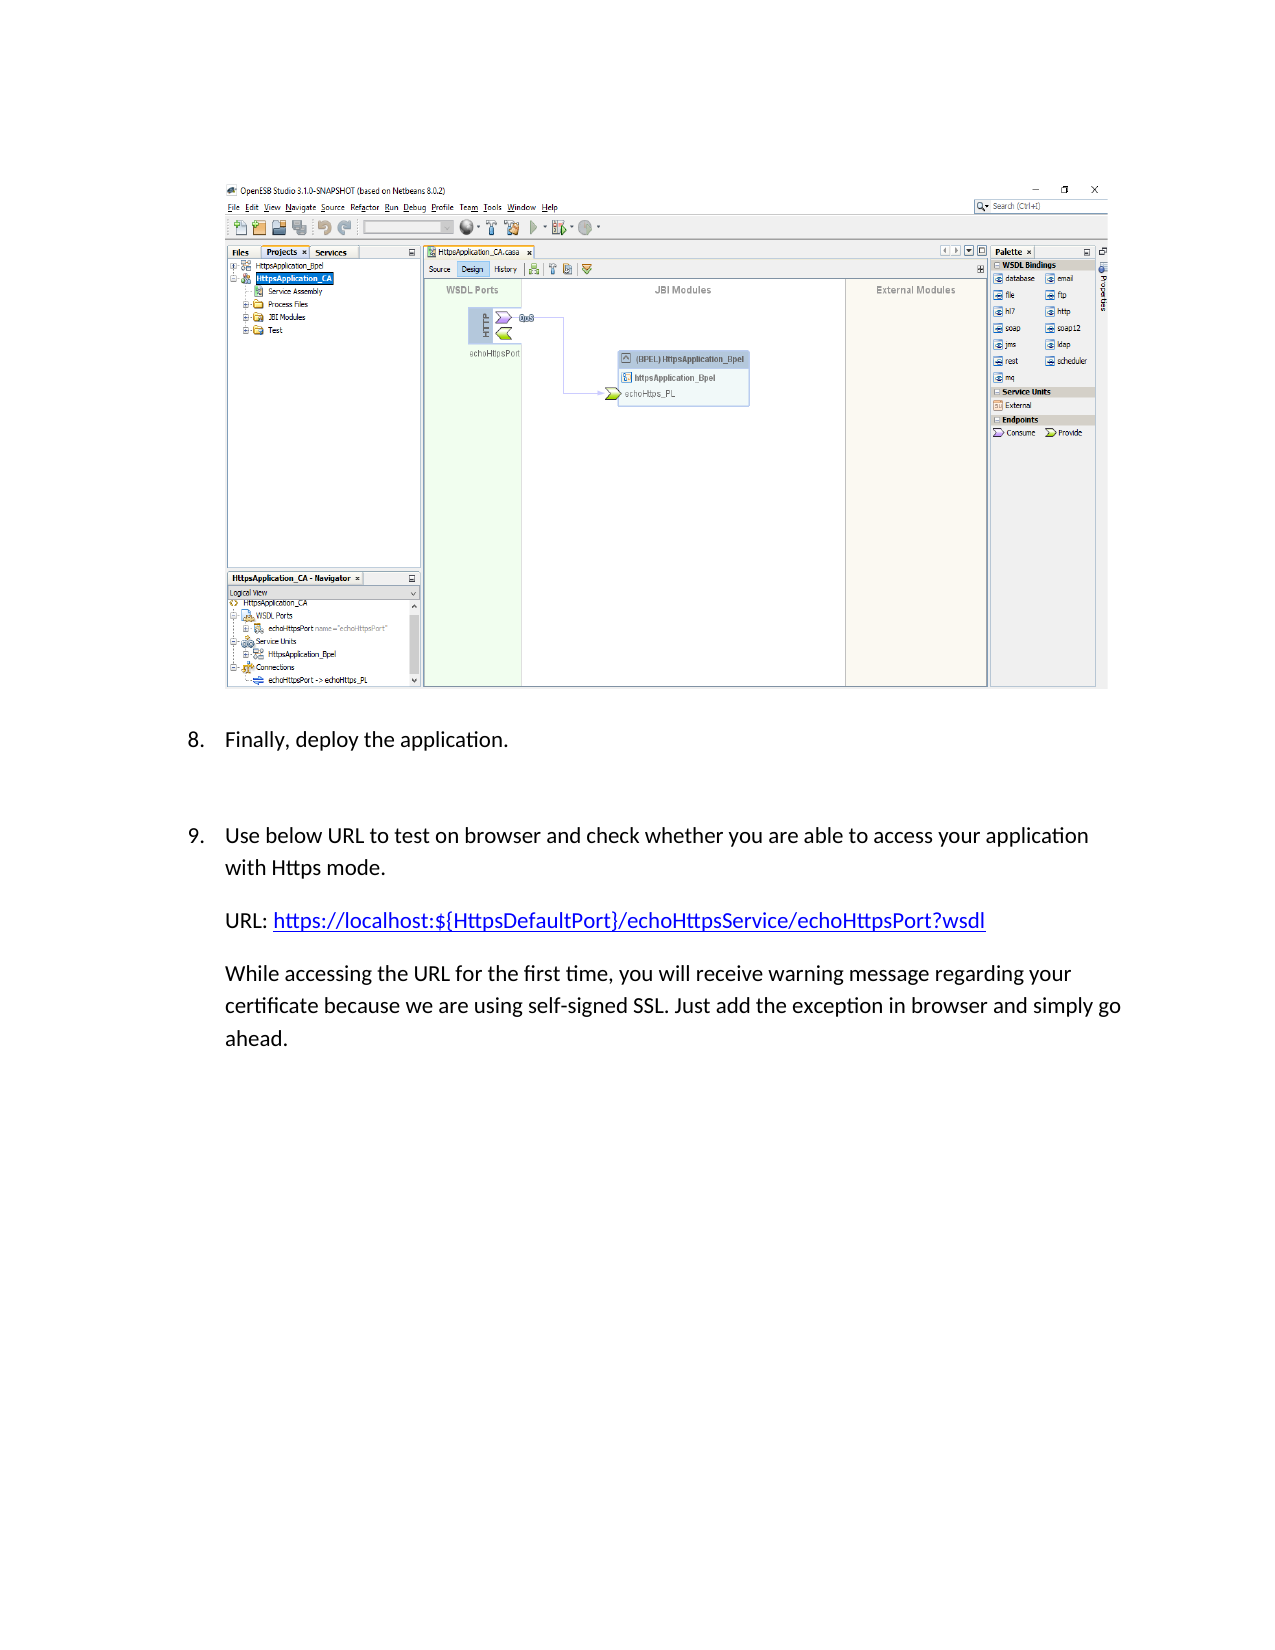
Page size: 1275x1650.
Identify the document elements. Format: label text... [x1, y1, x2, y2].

picture [225, 182, 1108, 689]
text While accessing the URL for the first time, you will receive warning message regarding your certificate because we are using self-signed SSL. Just add the exception in browser and simply go ahead. [225, 959, 1125, 1052]
text URL: https://localhost:${HttpsDefaultPort}/echoHttpsService/echoHttpsPort?wsdl [225, 906, 1125, 934]
list Finally, deploy the application. [187, 725, 1125, 753]
list Use below URL to test on browser and check whether you are able to access your application with Https mode. [187, 821, 1125, 881]
